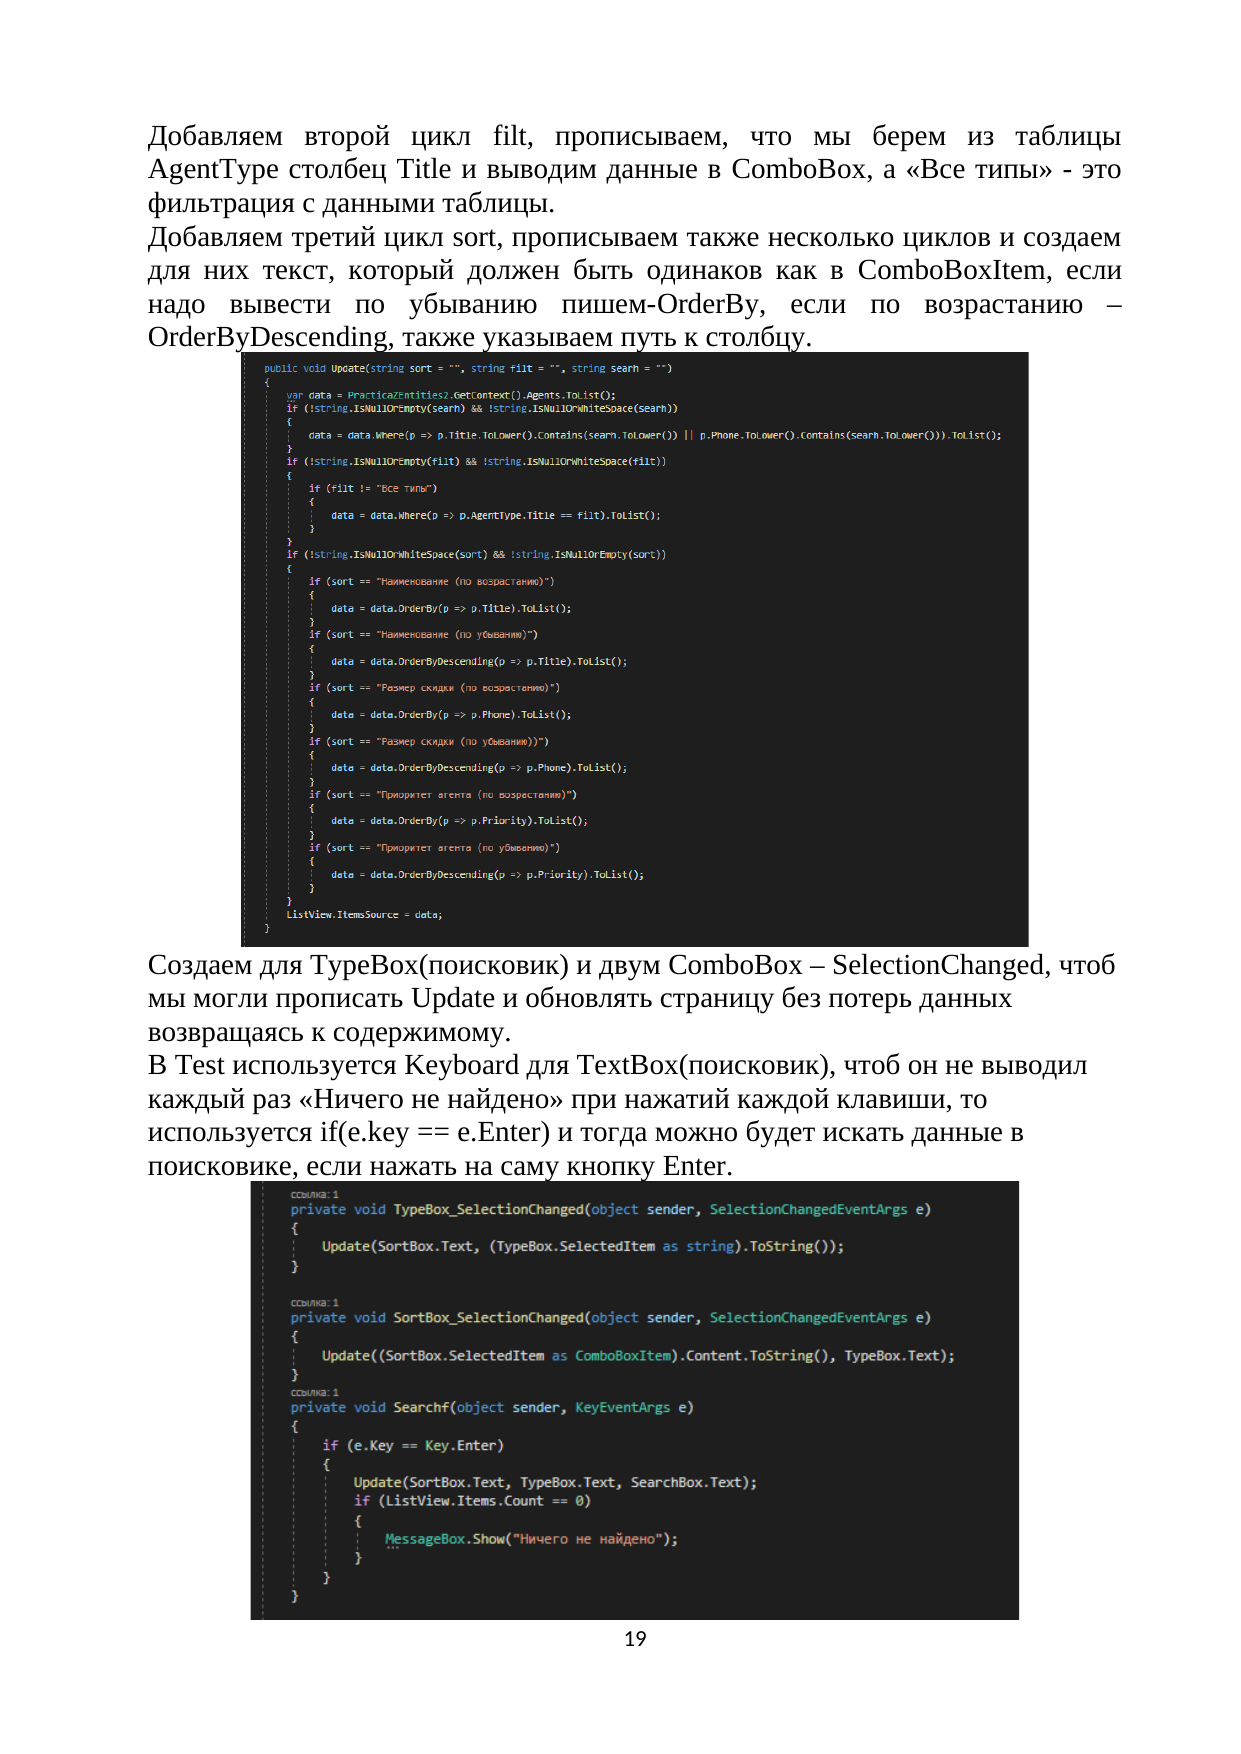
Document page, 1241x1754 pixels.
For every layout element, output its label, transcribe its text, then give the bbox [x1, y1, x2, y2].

text Добавляем второй цикл filt, прописываем, что мы берем из таблицы AgentType столбец Title и выводим данные в ComboBox, а «Все типы» - это фильтрация с данными таблицы. [148, 118, 1122, 219]
text Добавляем третий цикл sort, прописываем также несколько циклов и создаем для них текст, который должен быть одинаков как в ComboBoxItem, если надо вывести по убыванию пишем-OrderBy, если по возрастанию – OrderByDescending, также указываем путь к столбцу. [148, 219, 1122, 353]
text Создаем для TypeBox(поисковик) и двум ComboBox – SelectionChanged, чтоб мы могли прописать Update и обновлять страницу без потерь данных возвращаясь к содержимому. [148, 947, 1122, 1047]
picture [250, 1181, 1020, 1620]
text В Test используется Keyboard для TextBox(поисковик), чтоб он не выводил каждый раз «Ничего не найдено» при нажатий каждой клавиши, то используется if(e.key == e.Enter) и тогда можно будет искать данные в поисковике, если нажать на саму кнопку Enter. [148, 1047, 1122, 1182]
picture [241, 352, 1029, 947]
